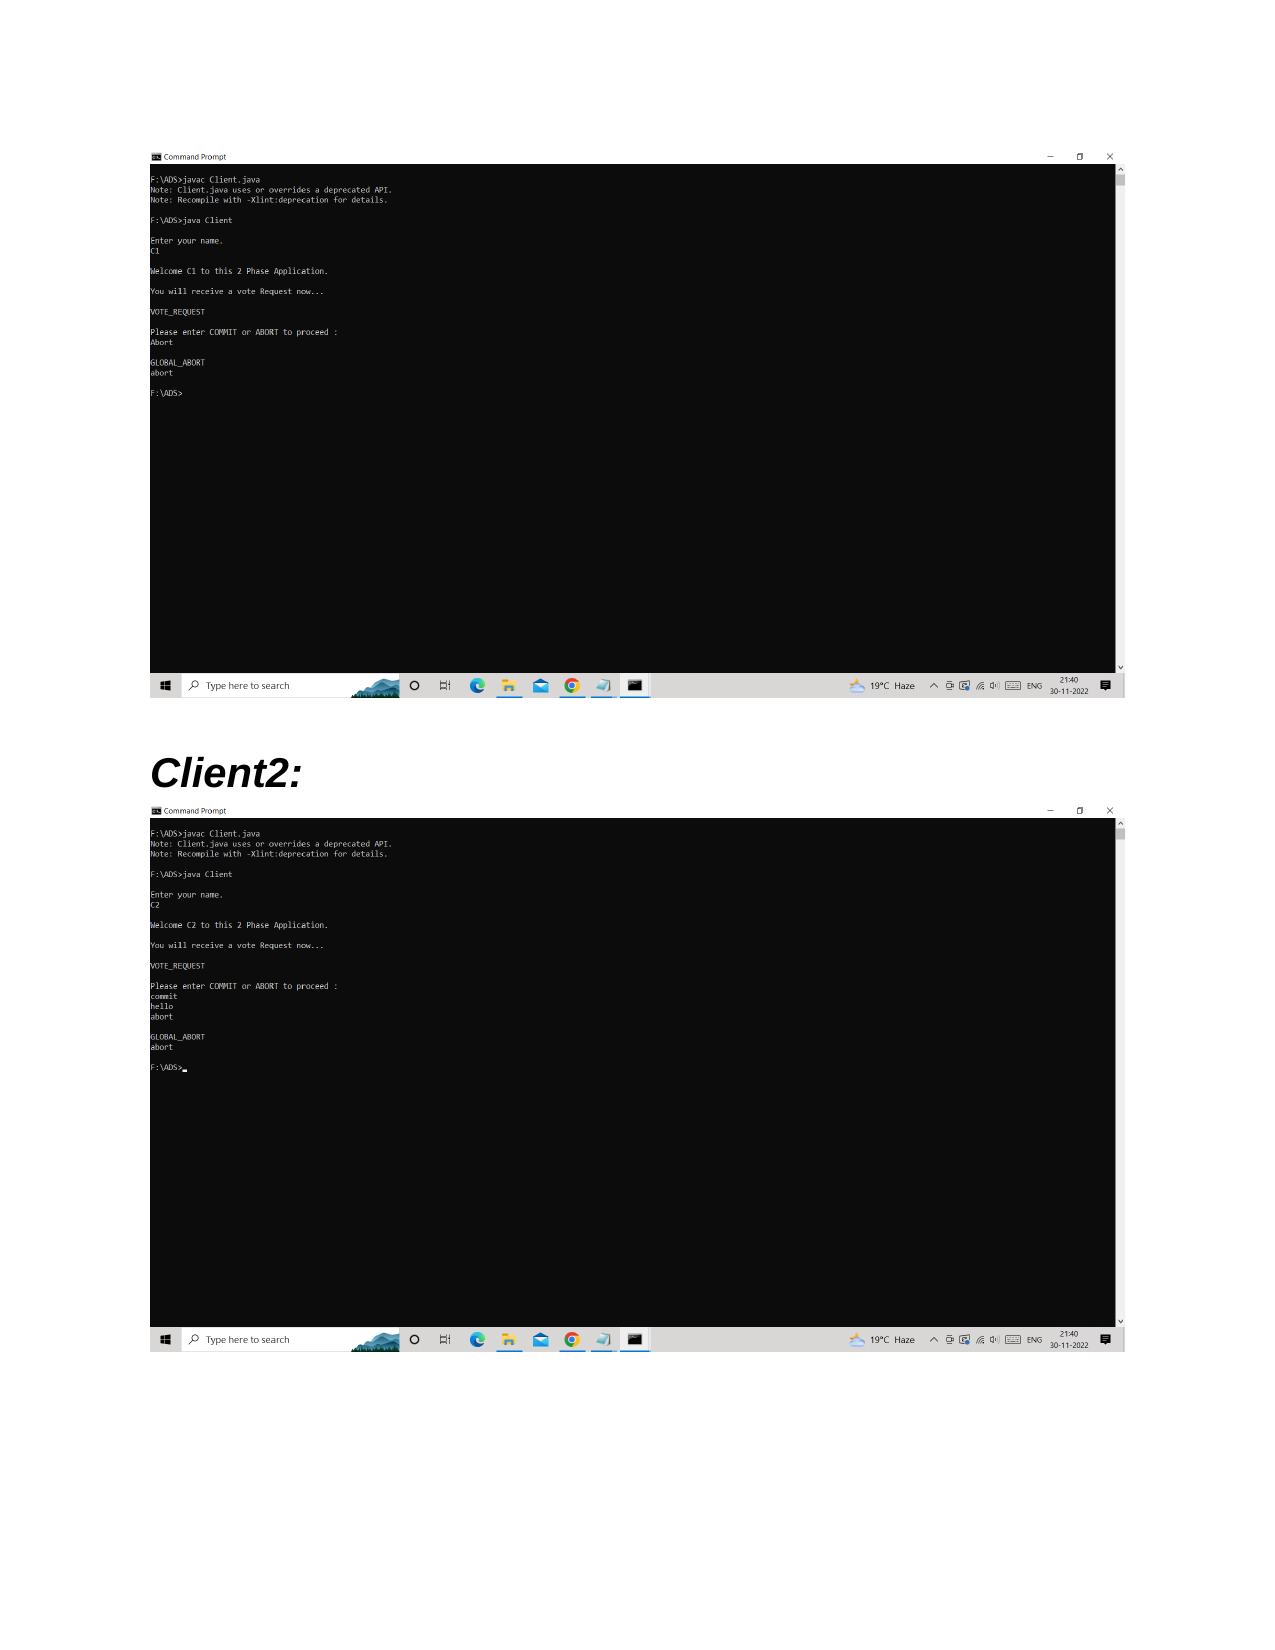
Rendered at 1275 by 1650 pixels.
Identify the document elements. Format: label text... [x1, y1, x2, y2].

picture [150, 803, 1125, 1352]
text Client2: [150, 748, 1125, 796]
picture [150, 150, 1125, 698]
